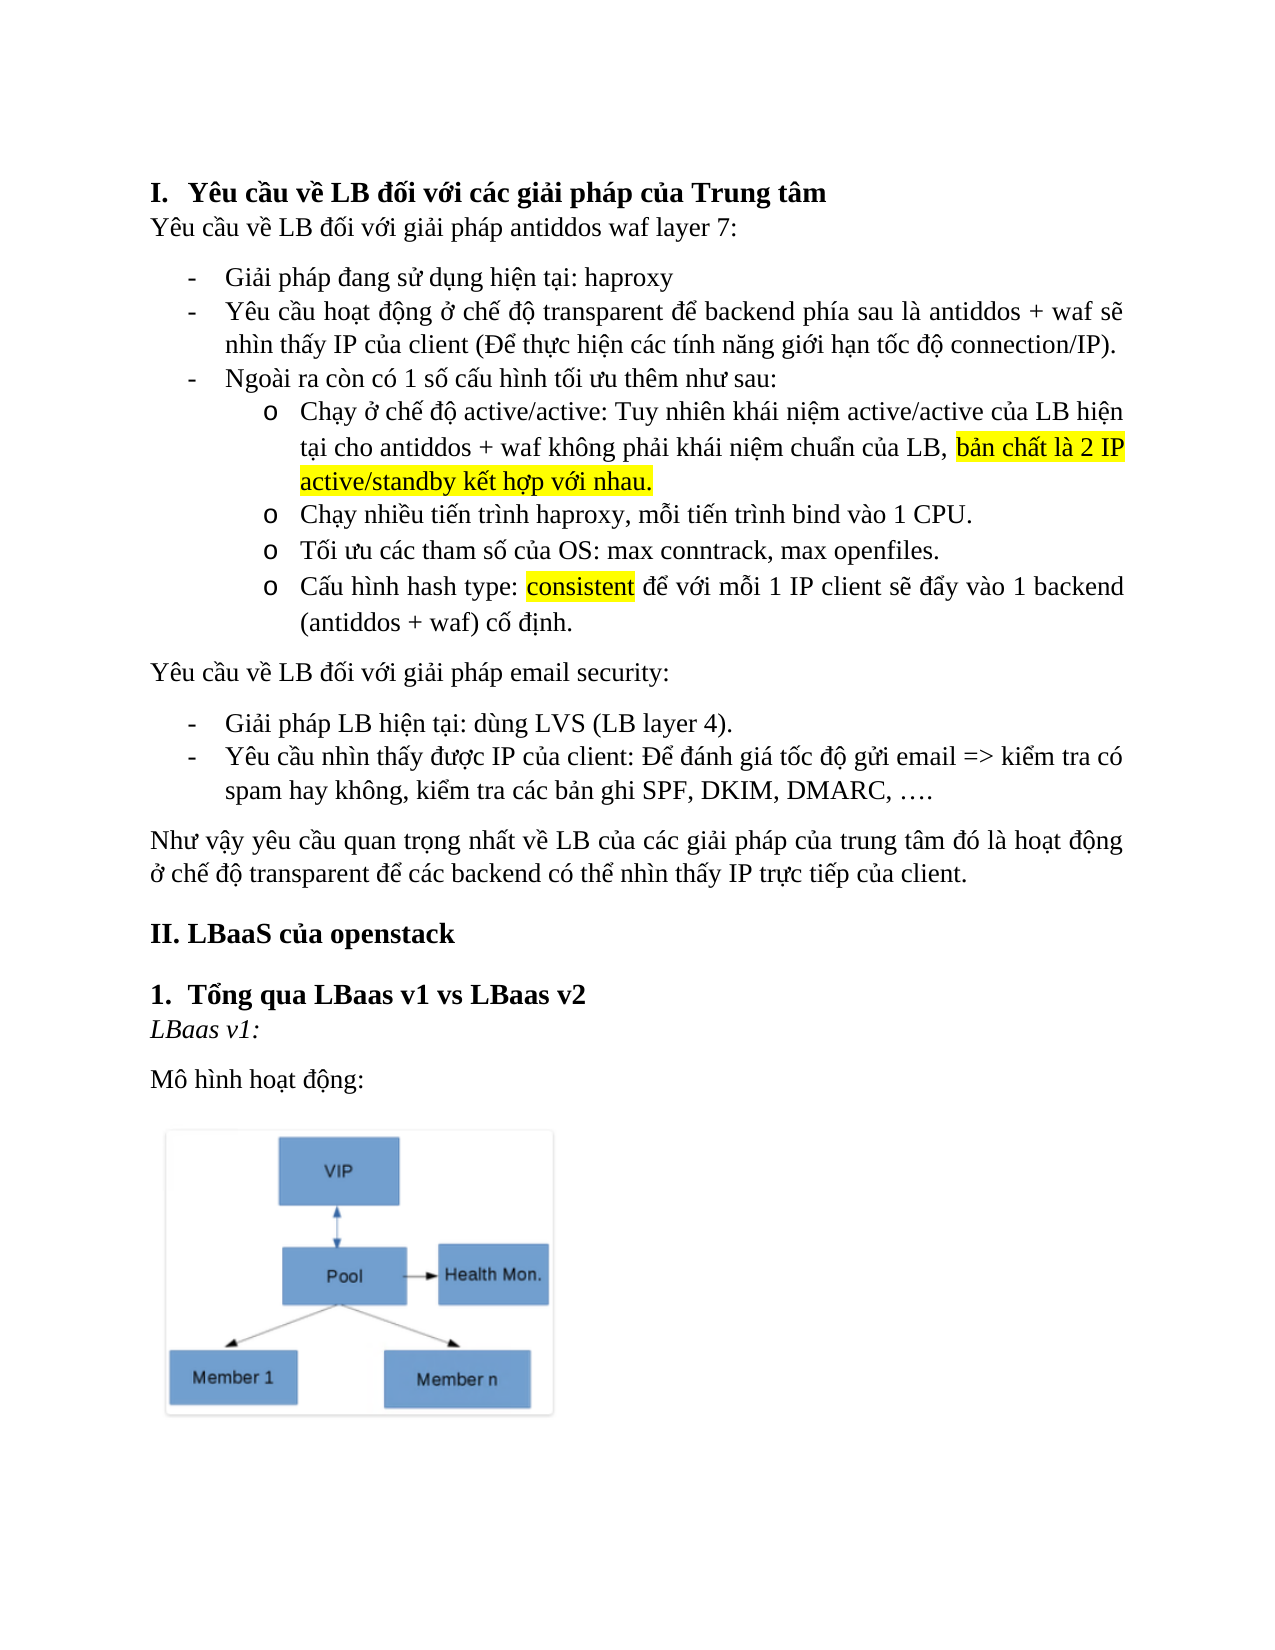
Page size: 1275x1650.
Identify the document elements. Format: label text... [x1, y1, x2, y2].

text Yêu cầu về LB đối với giải pháp antiddos waf layer 7: [150, 211, 1125, 242]
text Yêu cầu về LB đối với giải pháp email security: [150, 657, 1125, 688]
subtitle Yêu cầu về LB đối với các giải pháp của Trung tâm [150, 175, 1125, 208]
list Tối ưu các tham số của OS: max conntrack, max openfiles. [262, 534, 1125, 568]
text Mô hình hoạt động: [150, 1064, 1125, 1095]
list Giải pháp đang sử dụng hiện tại: haproxy [187, 261, 1125, 292]
subtitle LBaaS của openstack [150, 916, 1125, 950]
text Như vậy yêu cầu quan trọng nhất về LB của các giải pháp của trung tâm đó là hoạt động ở chế độ transparent để các backend có thể nhìn thấy IP trực tiếp của client. [150, 824, 1125, 889]
list Chạy nhiều tiến trình haproxy, mỗi tiến trình bind vào 1 CPU. [262, 498, 1125, 532]
list Yêu cầu nhìn thấy được IP của client: Để đánh giá tốc độ gửi email => kiểm tra có spam hay không, kiểm tra các bản ghi SPF, DKIM, DMARC, …. [187, 740, 1125, 805]
list Cấu hình hash type: consistent để với mỗi 1 IP client sẽ đẩy vào 1 backend (antiddos + waf) cố định. [262, 571, 1125, 637]
text LBaas v1: [150, 1013, 1125, 1044]
list Ngoài ra còn có 1 số cấu hình tối ưu thêm như sau: [187, 362, 1125, 393]
subtitle Tổng qua LBaas v1 vs LBaas v2 [150, 977, 1125, 1011]
list Chạy ở chế độ active/active: Tuy nhiên khái niệm active/active của LB hiện tại cho antiddos + waf không phải khái niệm chuẩn của LB, bản chất là 2 IP active/standby kết hợp với nhau. [262, 396, 1125, 496]
picture [150, 1113, 602, 1432]
list Yêu cầu hoạt động ở chế độ transparent để backend phía sau là antiddos + waf sẽ nhìn thấy IP của client (Để thực hiện các tính năng giới hạn tốc độ connection/IP). [187, 295, 1125, 359]
list Giải pháp LB hiện tại: dùng LVS (LB layer 4). [187, 707, 1125, 738]
